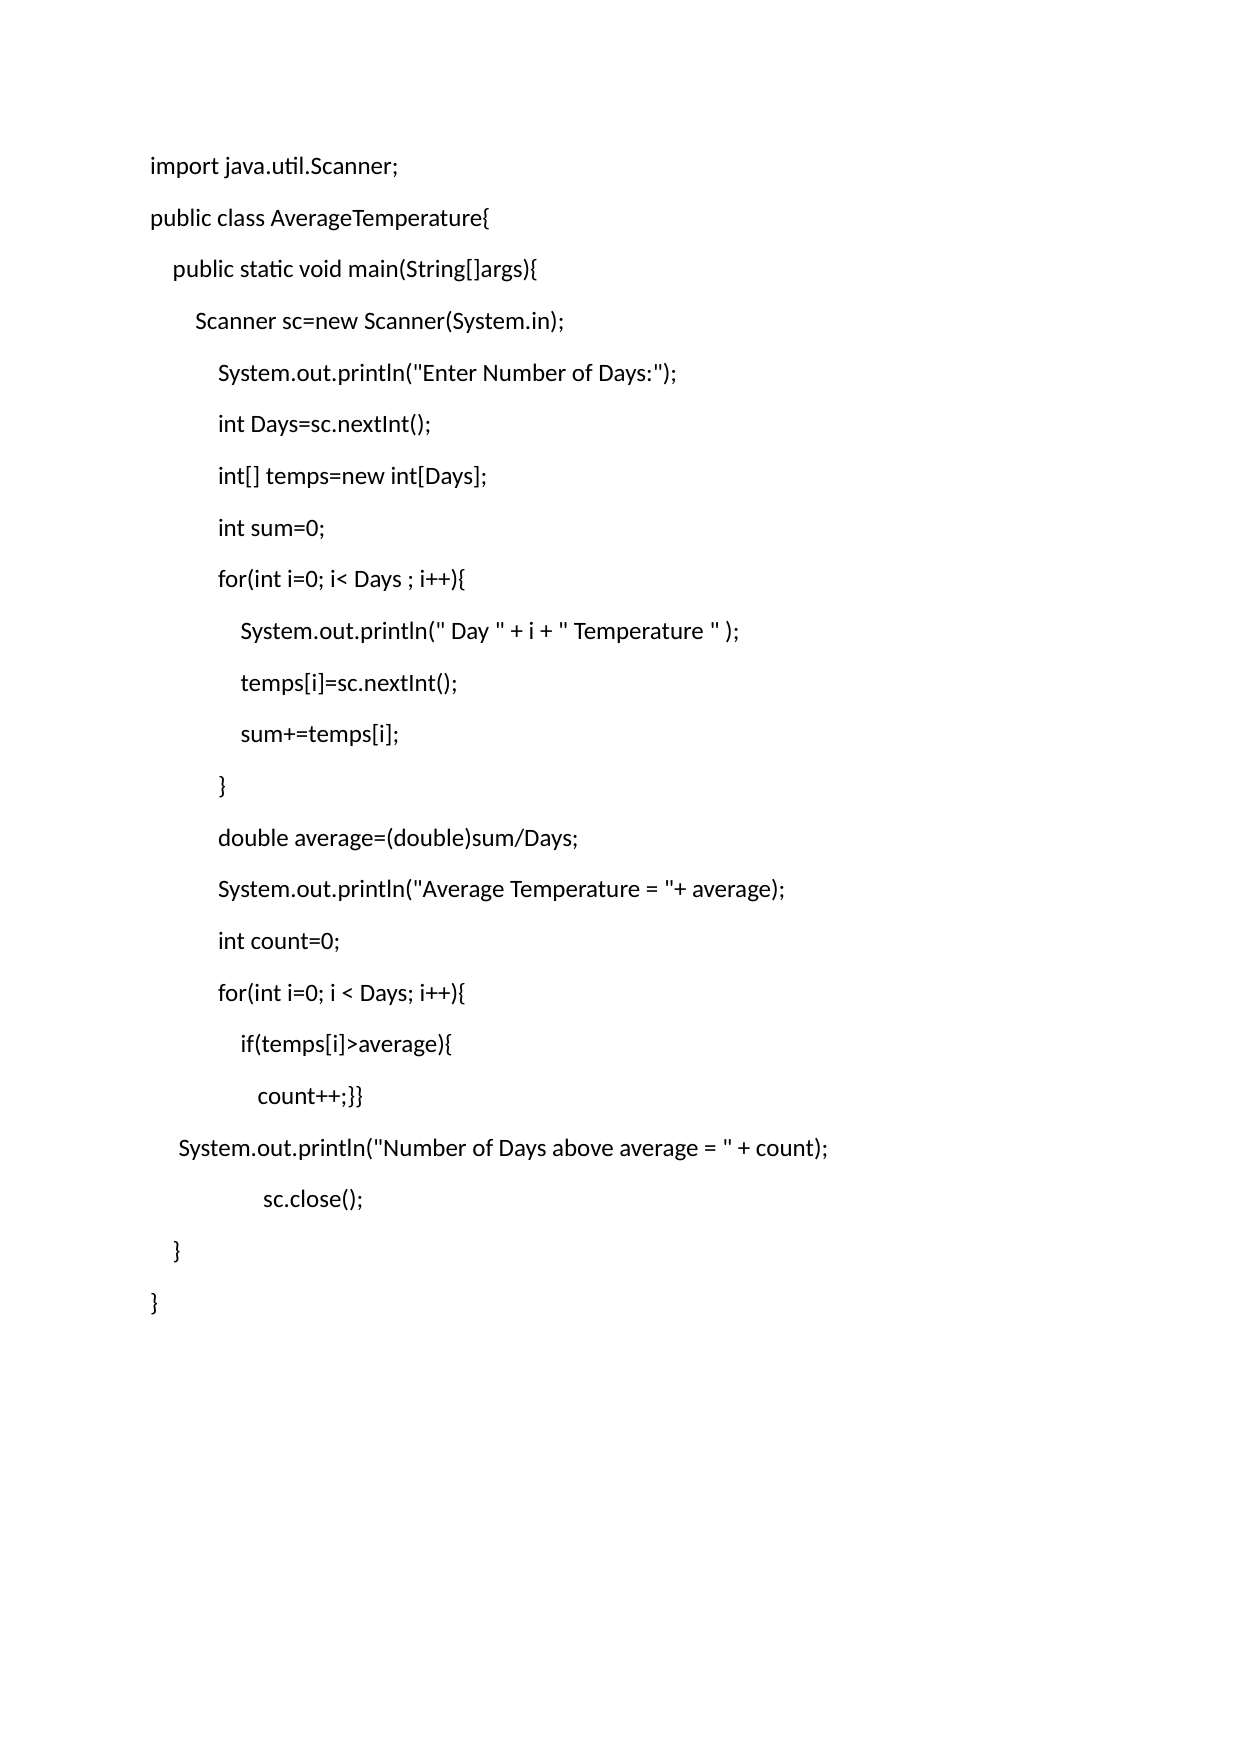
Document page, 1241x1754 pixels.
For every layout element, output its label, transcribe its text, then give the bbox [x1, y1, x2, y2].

text for(int i=0; i< Days ; i++){ [150, 563, 1090, 594]
text Scanner sc=new Scanner(System.in); [150, 305, 1090, 336]
text count++;}} [150, 1080, 1090, 1111]
text } [150, 1235, 1090, 1266]
text System.out.println("Enter Number of Days:"); [150, 357, 1090, 387]
text System.out.println("Average Temperature = "+ average); [150, 873, 1090, 904]
text for(int i=0; i < Days; i++){ [150, 977, 1090, 1007]
text public static void main(String[]args){ [150, 253, 1090, 284]
text int sum=0; [150, 512, 1090, 542]
text public class AverageTemperature{ [150, 202, 1090, 232]
text double average=(double)sum/Days; [150, 822, 1090, 852]
text int[] temps=new int[Days]; [150, 460, 1090, 491]
text temps[i]=sc.nextInt(); [150, 667, 1090, 697]
text System.out.println(" Day " + i + " Temperature " ); [150, 615, 1090, 646]
text sum+=temps[i]; [150, 718, 1090, 749]
text int count=0; [150, 925, 1090, 956]
text import java.util.Scanner; [150, 150, 1090, 181]
text int Days=sc.nextInt(); [150, 408, 1090, 439]
text sc.close(); [150, 1183, 1090, 1214]
text System.out.println("Number of Days above average = " + count); [150, 1132, 1090, 1162]
text if(temps[i]>average){ [150, 1028, 1090, 1059]
text } [150, 1287, 1090, 1317]
text } [150, 770, 1090, 801]
